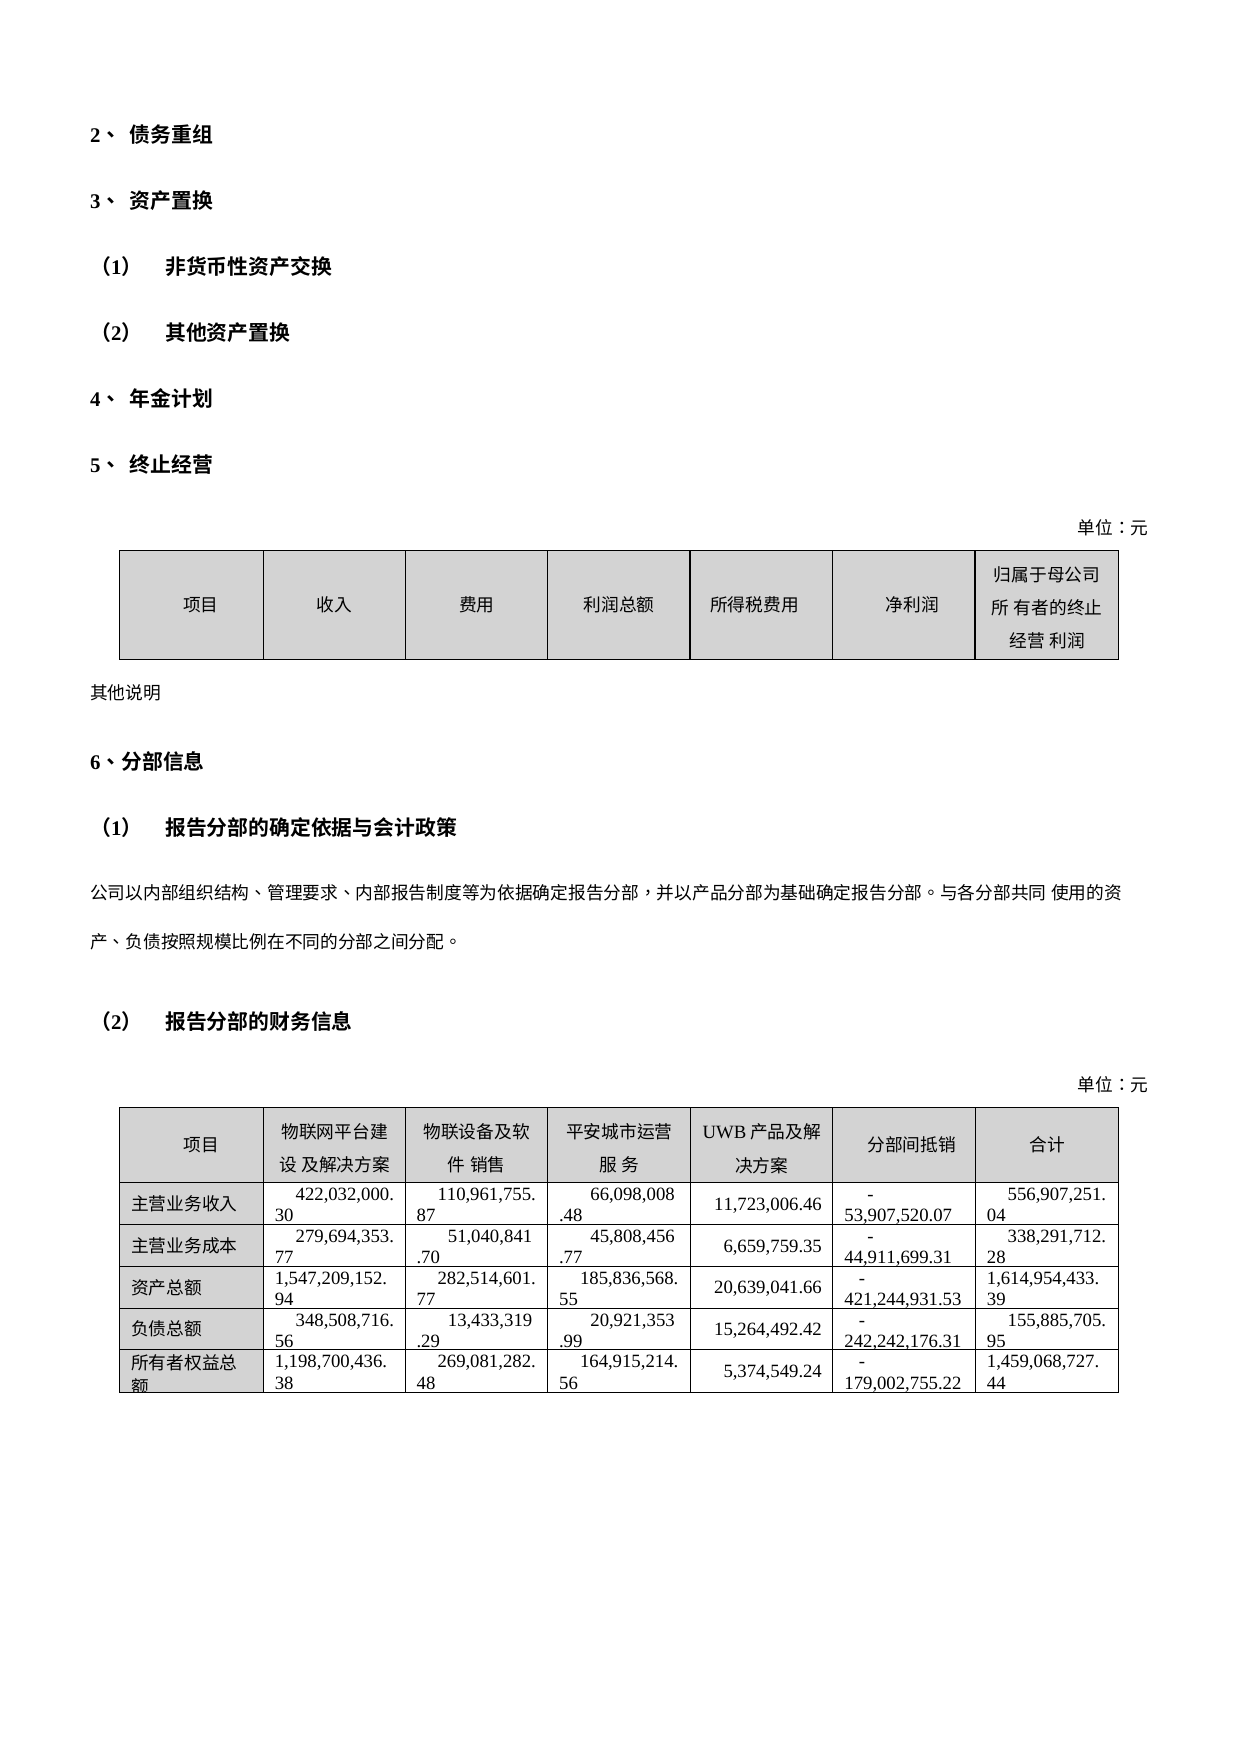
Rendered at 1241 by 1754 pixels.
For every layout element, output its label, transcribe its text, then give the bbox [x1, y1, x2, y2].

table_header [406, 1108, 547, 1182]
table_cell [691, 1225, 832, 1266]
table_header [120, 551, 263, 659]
subtitle 2、 债务重组 [90, 120, 1148, 148]
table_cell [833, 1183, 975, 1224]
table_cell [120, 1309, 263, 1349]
subtitle 6、分部信息 [90, 747, 1148, 775]
subtitle （2） 其他资产置换 [90, 318, 1148, 346]
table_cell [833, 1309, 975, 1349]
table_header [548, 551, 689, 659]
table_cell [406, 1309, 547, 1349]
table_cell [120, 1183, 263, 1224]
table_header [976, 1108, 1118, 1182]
subtitle 5、 终止经营 [90, 450, 1148, 478]
text 单位：元 [90, 516, 1148, 540]
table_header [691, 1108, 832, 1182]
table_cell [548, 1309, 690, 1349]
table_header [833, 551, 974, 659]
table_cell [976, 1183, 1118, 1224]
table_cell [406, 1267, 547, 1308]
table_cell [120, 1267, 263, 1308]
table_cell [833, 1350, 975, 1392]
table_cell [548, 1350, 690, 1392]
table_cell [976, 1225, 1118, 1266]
text 其他说明 [90, 660, 1148, 709]
subtitle （2） 报告分部的财务信息 [90, 1007, 1148, 1035]
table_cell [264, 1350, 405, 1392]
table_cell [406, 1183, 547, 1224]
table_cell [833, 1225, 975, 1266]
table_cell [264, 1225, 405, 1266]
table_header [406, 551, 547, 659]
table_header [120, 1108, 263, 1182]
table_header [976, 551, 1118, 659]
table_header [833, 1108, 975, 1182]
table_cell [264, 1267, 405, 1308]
subtitle （1） 报告分部的确定依据与会计政策 [90, 813, 1148, 841]
subtitle 4、 年金计划 [90, 384, 1148, 412]
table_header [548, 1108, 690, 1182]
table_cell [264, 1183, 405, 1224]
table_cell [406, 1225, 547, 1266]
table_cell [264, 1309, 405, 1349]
subtitle （1） 非货币性资产交换 [90, 252, 1148, 280]
subtitle 3、 资产置换 [90, 186, 1148, 214]
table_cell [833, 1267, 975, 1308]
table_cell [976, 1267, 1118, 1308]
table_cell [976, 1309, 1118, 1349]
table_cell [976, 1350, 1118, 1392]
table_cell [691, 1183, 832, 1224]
text 公司以内部组织结构、管理要求、内部报告制度等为依据确定报告分部，并以产品分部为基础确定报告分部。与各分部共同 使用的资产、负债按照规模比例在不同的分部之间分配。 [90, 860, 1148, 959]
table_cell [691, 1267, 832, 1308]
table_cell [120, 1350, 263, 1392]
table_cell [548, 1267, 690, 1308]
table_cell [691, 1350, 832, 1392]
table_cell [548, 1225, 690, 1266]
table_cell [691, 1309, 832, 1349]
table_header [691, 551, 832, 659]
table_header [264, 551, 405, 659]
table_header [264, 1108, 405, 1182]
text 单位：元 [90, 1073, 1148, 1097]
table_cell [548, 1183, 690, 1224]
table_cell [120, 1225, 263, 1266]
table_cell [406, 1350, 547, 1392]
